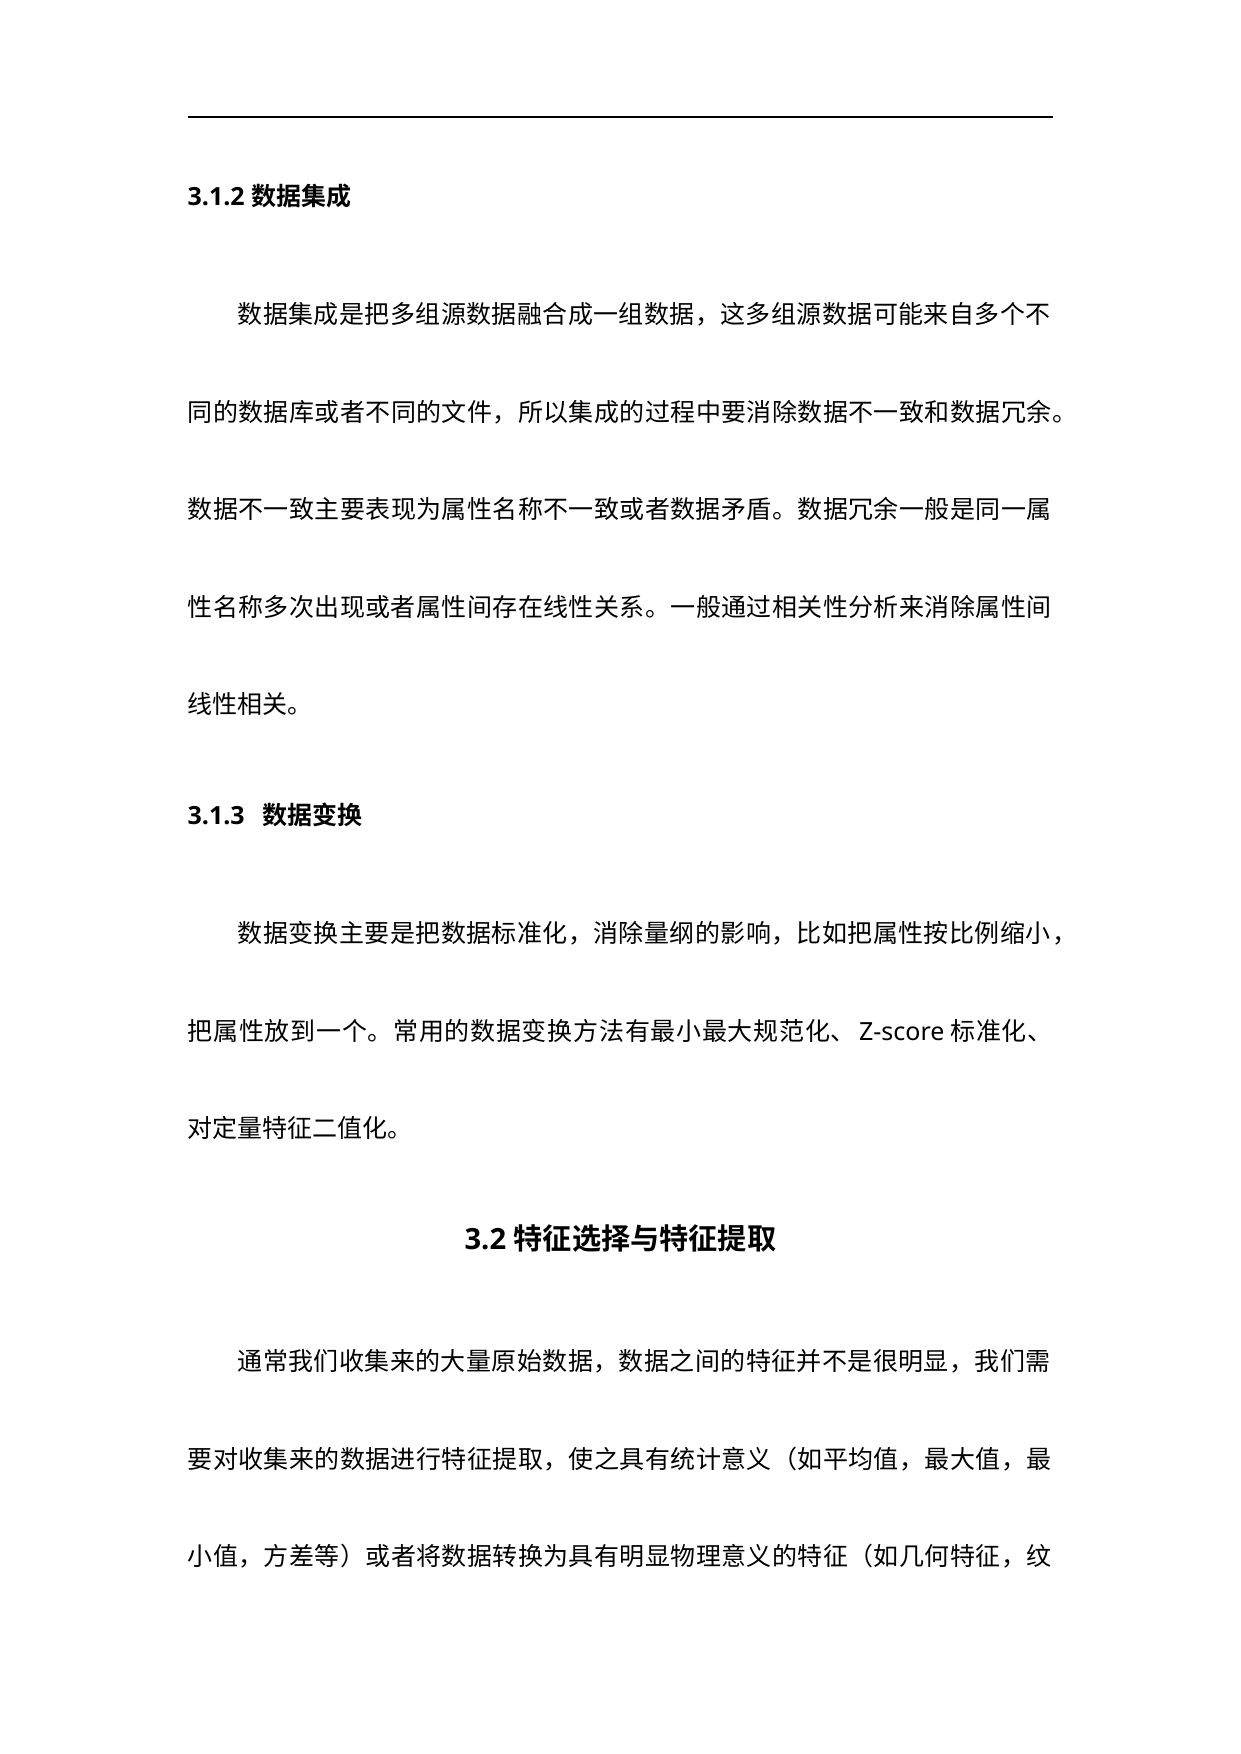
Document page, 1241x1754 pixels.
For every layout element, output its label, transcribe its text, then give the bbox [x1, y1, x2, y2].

subtitle 3.2 特征选择与特征提取 [187, 1204, 1053, 1269]
subtitle 数据变换 [187, 781, 1053, 846]
text 数据变换主要是把数据标准化，消除量纲的影响，比如把属性按比例缩小，把属性放到一个。常用的数据变换方法有最小最大规范化、Z-score标准化、对定量特征二值化。 [187, 899, 1053, 1159]
text 数据集成是把多组源数据融合成一组数据，这多组源数据可能来自多个不同的数据库或者不同的文件，所以集成的过程中要消除数据不一致和数据冗余。数据不一致主要表现为属性名称不一致或者数据矛盾。数据冗余一般是同一属性名称多次出现或者属性间存在线性关系。一般通过相关性分析来消除属性间线性相关。 [187, 281, 1053, 736]
subtitle 3.1.2 数据集成 [187, 162, 1053, 227]
